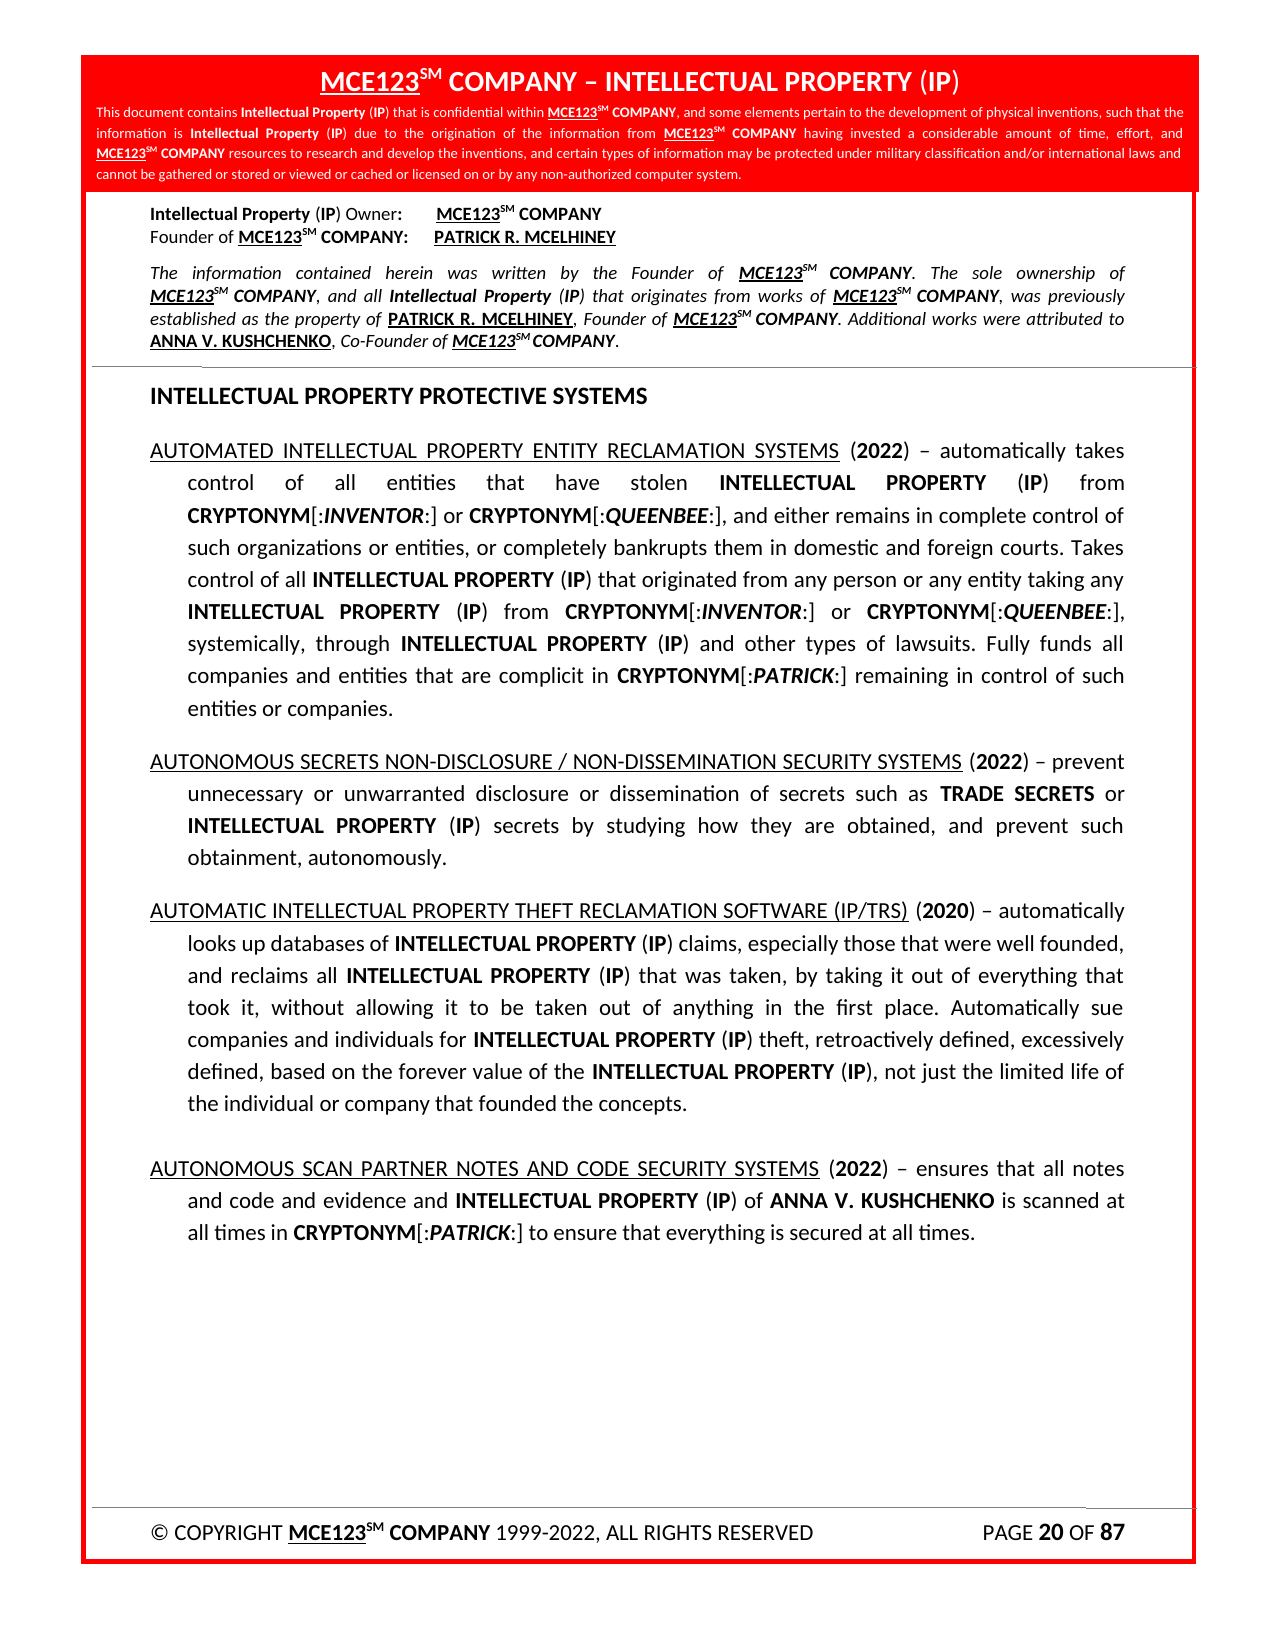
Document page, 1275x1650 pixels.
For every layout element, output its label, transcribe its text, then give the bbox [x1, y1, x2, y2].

text INTELLECTUAL PROPERTY PROTECTIVE SYSTEMS [150, 381, 1125, 411]
text AUTONOMOUS SCAN PARTNER NOTES AND CODE SECURITY SYSTEMS (2022) – ensures that all notes and code and evidence and INTELLECTUAL PROPERTY (IP) of ANNA V. KUSHCHENKO is scanned at all times in CRYPTONYM[:PATRICK:] to ensure that everything is secured at all times. [150, 1154, 1125, 1246]
text AUTOMATED INTELLECTUAL PROPERTY ENTITY RECLAMATION SYSTEMS (2022) – automatically takes control of all entities that have stolen INTELLECTUAL PROPERTY (IP) from CRYPTONYM[:INVENTOR:] or CRYPTONYM[:QUEENBEE:], and either remains in complete control of such organizations or entities, or completely bankrupts them in domestic and foreign courts. Takes control of all INTELLECTUAL PROPERTY (IP) that originated from any person or any entity taking any INTELLECTUAL PROPERTY (IP) from CRYPTONYM[:INVENTOR:] or CRYPTONYM[:QUEENBEE:], systemically, through INTELLECTUAL PROPERTY (IP) and other types of lawsuits. Fully funds all companies and entities that are complicit in CRYPTONYM[:PATRICK:] remaining in control of such entities or companies. [150, 436, 1125, 722]
text AUTOMATIC INTELLECTUAL PROPERTY THEFT RECLAMATION SOFTWARE (IP/TRS) (2020) – automatically looks up databases of INTELLECTUAL PROPERTY (IP) claims, especially those that were well founded, and reclaims all INTELLECTUAL PROPERTY (IP) that was taken, by taking it out of everything that took it, without allowing it to be taken out of anything in the first place. Automatically sue companies and individuals for INTELLECTUAL PROPERTY (IP) theft, retroactively defined, excessively defined, based on the forever value of the INTELLECTUAL PROPERTY (IP), not just the limited life of the individual or company that founded the concepts. [150, 896, 1125, 1118]
text AUTONOMOUS SECRETS NON-DISCLOSURE / NON-DISSEMINATION SECURITY SYSTEMS (2022) – prevent unnecessary or unwarranted disclosure or dissemination of secrets such as TRADE SECRETS or INTELLECTUAL PROPERTY (IP) secrets by studying how they are obtained, and prevent such obtainment, autonomously. [150, 747, 1125, 871]
